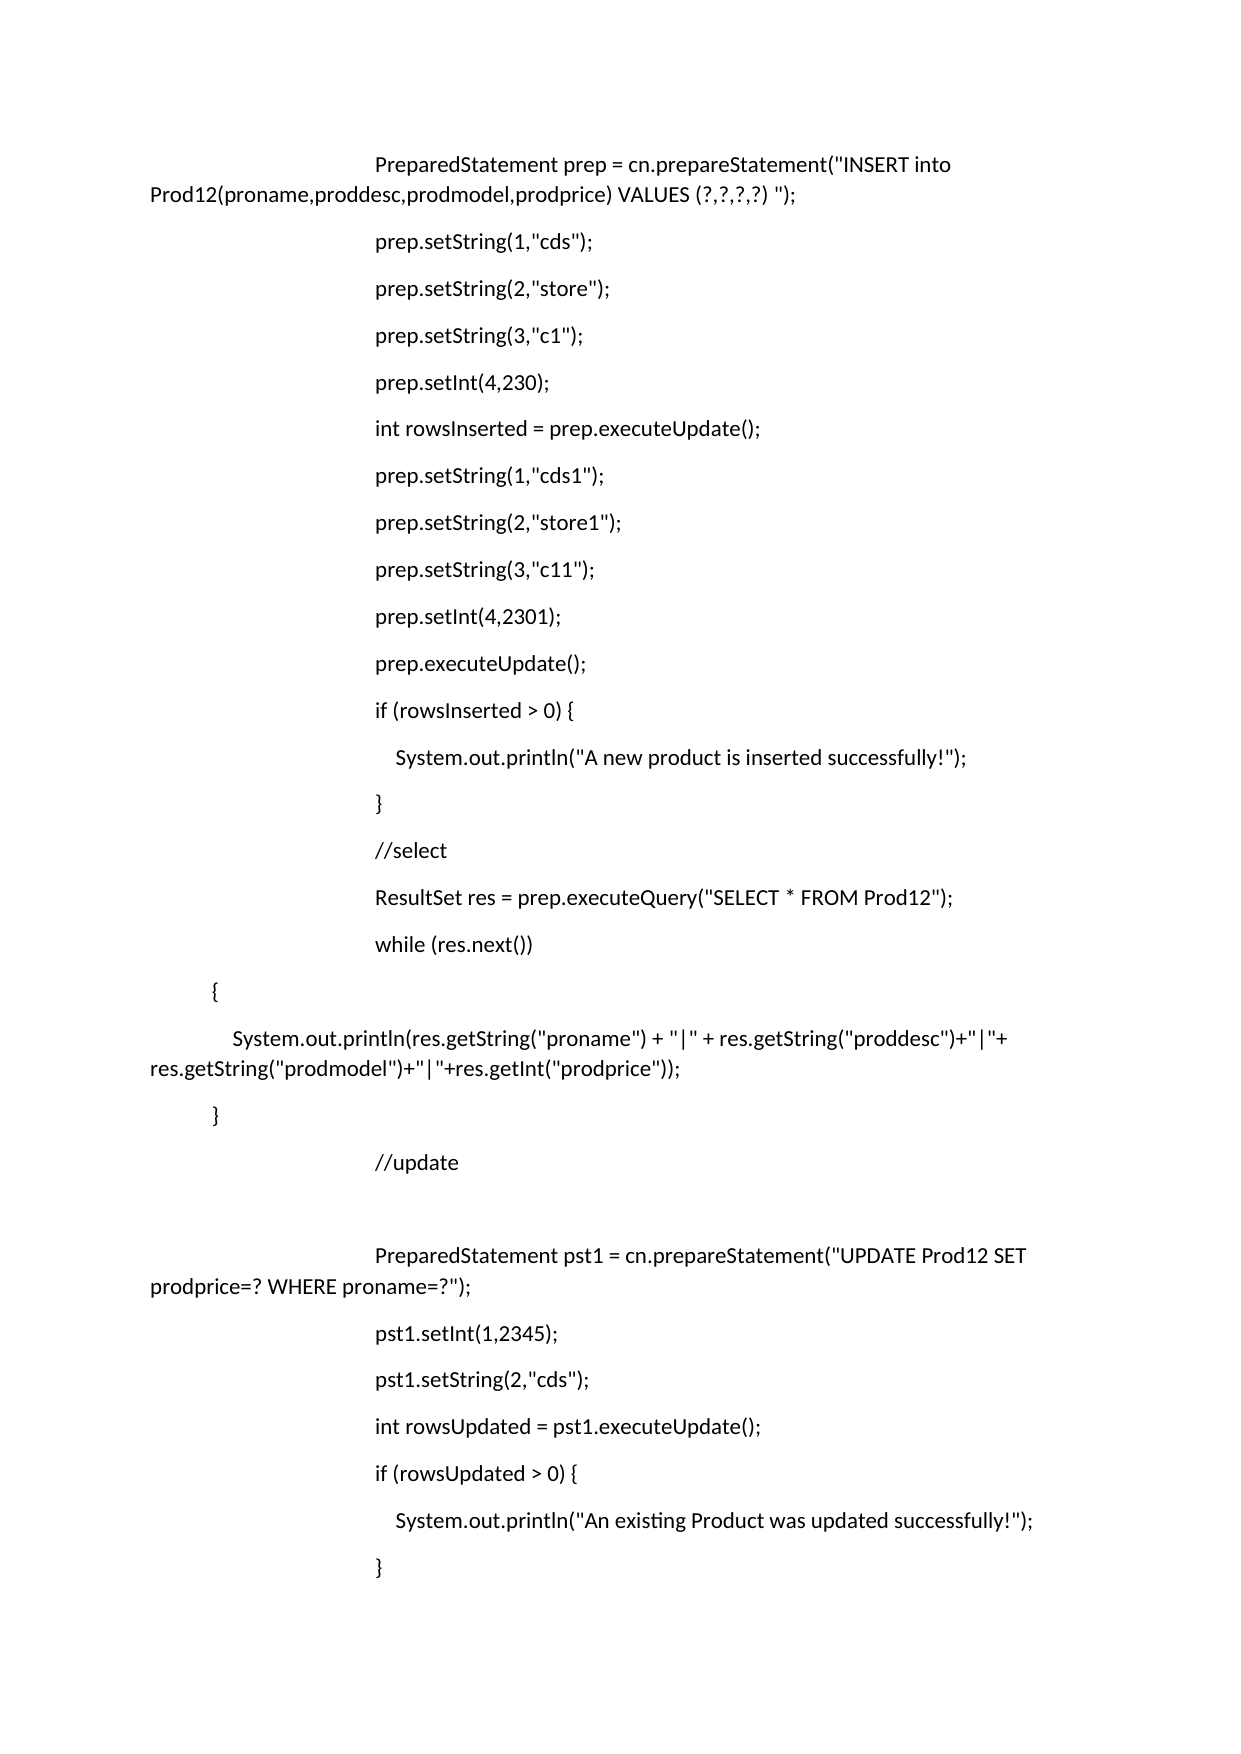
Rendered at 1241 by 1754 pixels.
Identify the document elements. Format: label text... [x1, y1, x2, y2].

text while (res.next()) [150, 930, 1090, 958]
text int rowsUpdated = pst1.executeUpdate(); [150, 1412, 1090, 1441]
text prep.setString(2,"store"); [150, 274, 1090, 302]
text prep.setString(1,"cds1"); [150, 461, 1090, 489]
text prep.setString(1,"cds"); [150, 227, 1090, 255]
text prep.setInt(4,2301); [150, 602, 1090, 630]
text } [150, 789, 1090, 818]
text PreparedStatement prep = cn.prepareStatement("INSERT into Prod12(proname,proddesc,prodmodel,prodprice) VALUES (?,?,?,?) "); [150, 150, 1090, 208]
text //select [150, 836, 1090, 864]
text int rowsInserted = prep.executeUpdate(); [150, 414, 1090, 443]
text //update [150, 1148, 1090, 1176]
text prep.executeUpdate(); [150, 649, 1090, 677]
text if (rowsInserted > 0) { [150, 696, 1090, 724]
text ResultSet res = prep.executeQuery("SELECT * FROM Prod12"); [150, 883, 1090, 911]
text } [150, 1101, 1090, 1129]
text System.out.println(res.getString("proname") + "|" + res.getString("proddesc")+"|"+ res.getString("prodmodel")+"|"+res.getInt("prodprice")); [150, 1024, 1090, 1082]
text System.out.println("An existing Product was updated successfully!"); [150, 1506, 1090, 1534]
text prep.setString(3,"c11"); [150, 555, 1090, 583]
text { [150, 977, 1090, 1005]
text pst1.setString(2,"cds"); [150, 1366, 1090, 1394]
text if (rowsUpdated > 0) { [150, 1459, 1090, 1487]
text pst1.setInt(1,2345); [150, 1319, 1090, 1347]
text prep.setInt(4,230); [150, 368, 1090, 396]
text prep.setString(3,"c1"); [150, 321, 1090, 349]
text } [150, 1553, 1090, 1581]
text System.out.println("A new product is inserted successfully!"); [150, 743, 1090, 771]
text prep.setString(2,"store1"); [150, 508, 1090, 536]
text PreparedStatement pst1 = cn.prepareStatement("UPDATE Prod12 SET prodprice=? WHERE proname=?"); [150, 1242, 1090, 1300]
